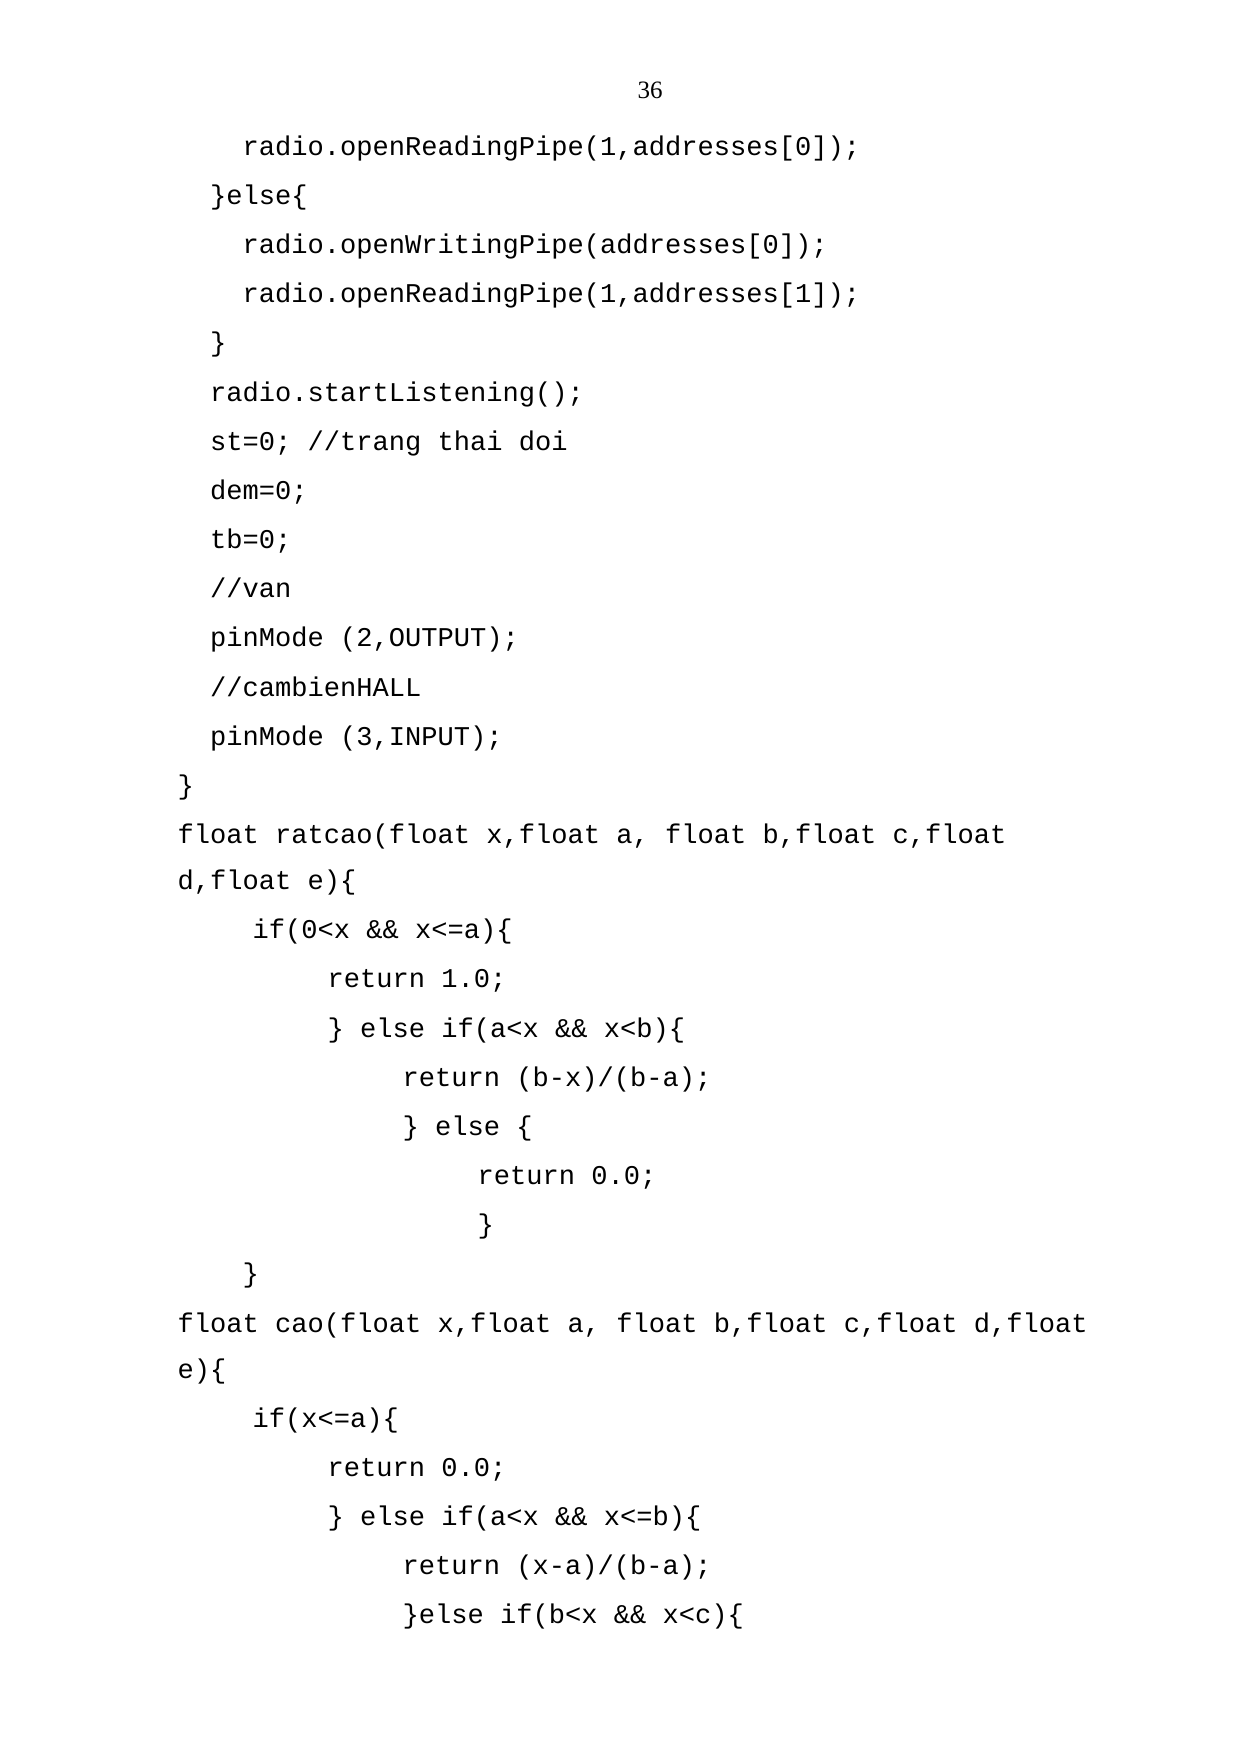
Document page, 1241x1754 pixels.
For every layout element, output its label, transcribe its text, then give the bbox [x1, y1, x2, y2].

text tb=0; [177, 526, 1122, 557]
text } [177, 1260, 1122, 1291]
text pinMode (3,INPUT); [177, 722, 1122, 753]
text } [177, 329, 1122, 360]
text } else if(a<x && x<=b){ [177, 1503, 1122, 1534]
text float ratcao(float x,float a, float b,float c,float d,float e){ [177, 821, 1122, 898]
text return 0.0; [177, 1162, 1122, 1193]
text //van [177, 575, 1122, 606]
text radio.openReadingPipe(1,addresses[1]); [177, 280, 1122, 311]
text return 0.0; [177, 1454, 1122, 1484]
text //cambienHALL [177, 673, 1122, 704]
text st=0; //trang thai doi [177, 427, 1122, 458]
text }else{ [177, 182, 1122, 212]
text radio.openReadingPipe(1,addresses[0]); [177, 132, 1122, 163]
text float cao(float x,float a, float b,float c,float d,float e){ [177, 1309, 1122, 1386]
text radio.openWritingPipe(addresses[0]); [177, 231, 1122, 262]
text } else { [177, 1113, 1122, 1143]
text } else if(a<x && x<b){ [177, 1014, 1122, 1045]
text return (x-a)/(b-a); [177, 1552, 1122, 1583]
text pinMode (2,OUTPUT); [177, 624, 1122, 655]
text }else if(b<x && x<c){ [177, 1601, 1122, 1632]
text if(0<x && x<=a){ [177, 916, 1122, 947]
text dem=0; [177, 477, 1122, 507]
text } [177, 772, 1122, 802]
text } [177, 1211, 1122, 1242]
text if(x<=a){ [177, 1404, 1122, 1435]
text radio.startListening(); [177, 378, 1122, 409]
text return 1.0; [177, 965, 1122, 996]
text return (b-x)/(b-a); [177, 1063, 1122, 1094]
